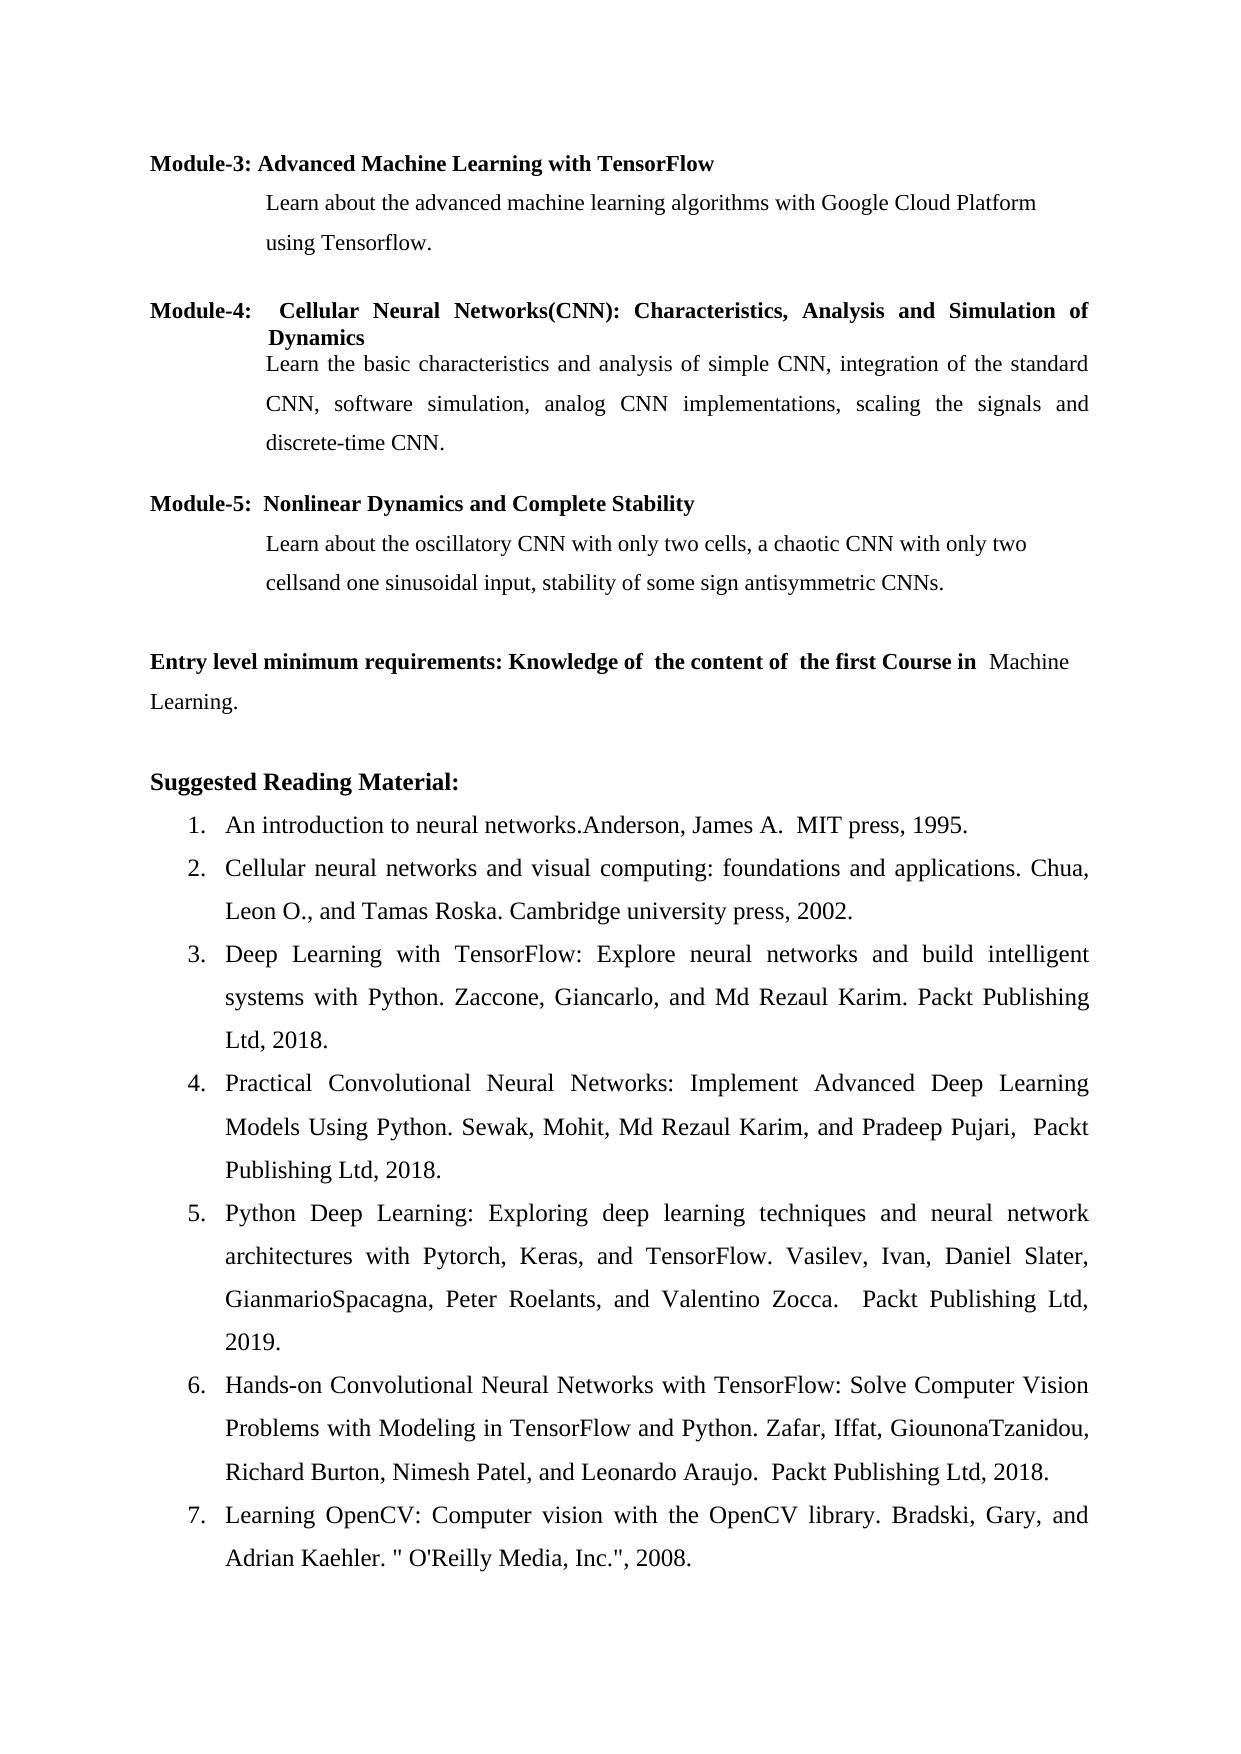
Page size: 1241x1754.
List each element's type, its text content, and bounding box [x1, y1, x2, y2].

list An introduction to neural networks.Anderson, James A. MIT press, 1995. [187, 810, 1090, 838]
list Learning OpenCV: Computer vision with the OpenCV library. Bradski, Gary, and Adrian Kaehler. " O'Reilly Media, Inc.", 2008. [187, 1500, 1090, 1572]
list Hands-on Convolutional Neural Networks with TensorFlow: Solve Computer Vision Problems with Modeling in TensorFlow and Python. Zafar, Iffat, GiounonaTzanidou, Richard Burton, Nimesh Patel, and Leonardo Araujo. Packt Publishing Ltd, 2018. [187, 1370, 1090, 1485]
text Module-3: Advanced Machine Learning with TensorFlow [150, 150, 1090, 176]
text Module-4: Cellular Neural Networks(CNN): Characteristics, Analysis and Simulation of Dynamics [150, 298, 1090, 350]
text Learn the basic characteristics and analysis of simple CNN, integration of the standard CNN, software simulation, analog CNN implementations, scaling the signals and discrete-time CNN. [266, 350, 1090, 456]
list Deep Learning with TensorFlow: Explore neural networks and build intelligent systems with Python. Zaccone, Giancarlo, and Md Rezaul Karim. Packt Publishing Ltd, 2018. [187, 939, 1090, 1054]
text Suggested Reading Material: [150, 767, 1090, 795]
text Entry level minimum requirements: Knowledge of the content of the first Course in Machine Learning. [150, 648, 1090, 714]
list Cellular neural networks and visual computing: foundations and applications. Chua, Leon O., and Tamas Roska. Cambridge university press, 2002. [187, 853, 1090, 925]
text Learn about the advanced machine learning algorithms with Google Cloud Platform using Tensorflow. [266, 189, 1090, 255]
list Practical Convolutional Neural Networks: Implement Advanced Deep Learning Models Using Python. Sewak, Mohit, Md Rezaul Karim, and Pradeep Pujari, Packt Publishing Ltd, 2018. [187, 1068, 1090, 1183]
list Python Deep Learning: Exploring deep learning techniques and neural network architectures with Pytorch, Keras, and TensorFlow. Vasilev, Ivan, Daniel Slater, GianmarioSpacagna, Peter Roelants, and Valentino Zocca. Packt Publishing Ltd, 2019. [187, 1198, 1090, 1356]
text Learn about the oscillatory CNN with only two cells, a chaotic CNN with only two cellsand one sinusoidal input, stability of some sign antisymmetric CNNs. [266, 530, 1090, 596]
text Module-5: Nonlinear Dynamics and Complete Stability [150, 490, 1090, 517]
